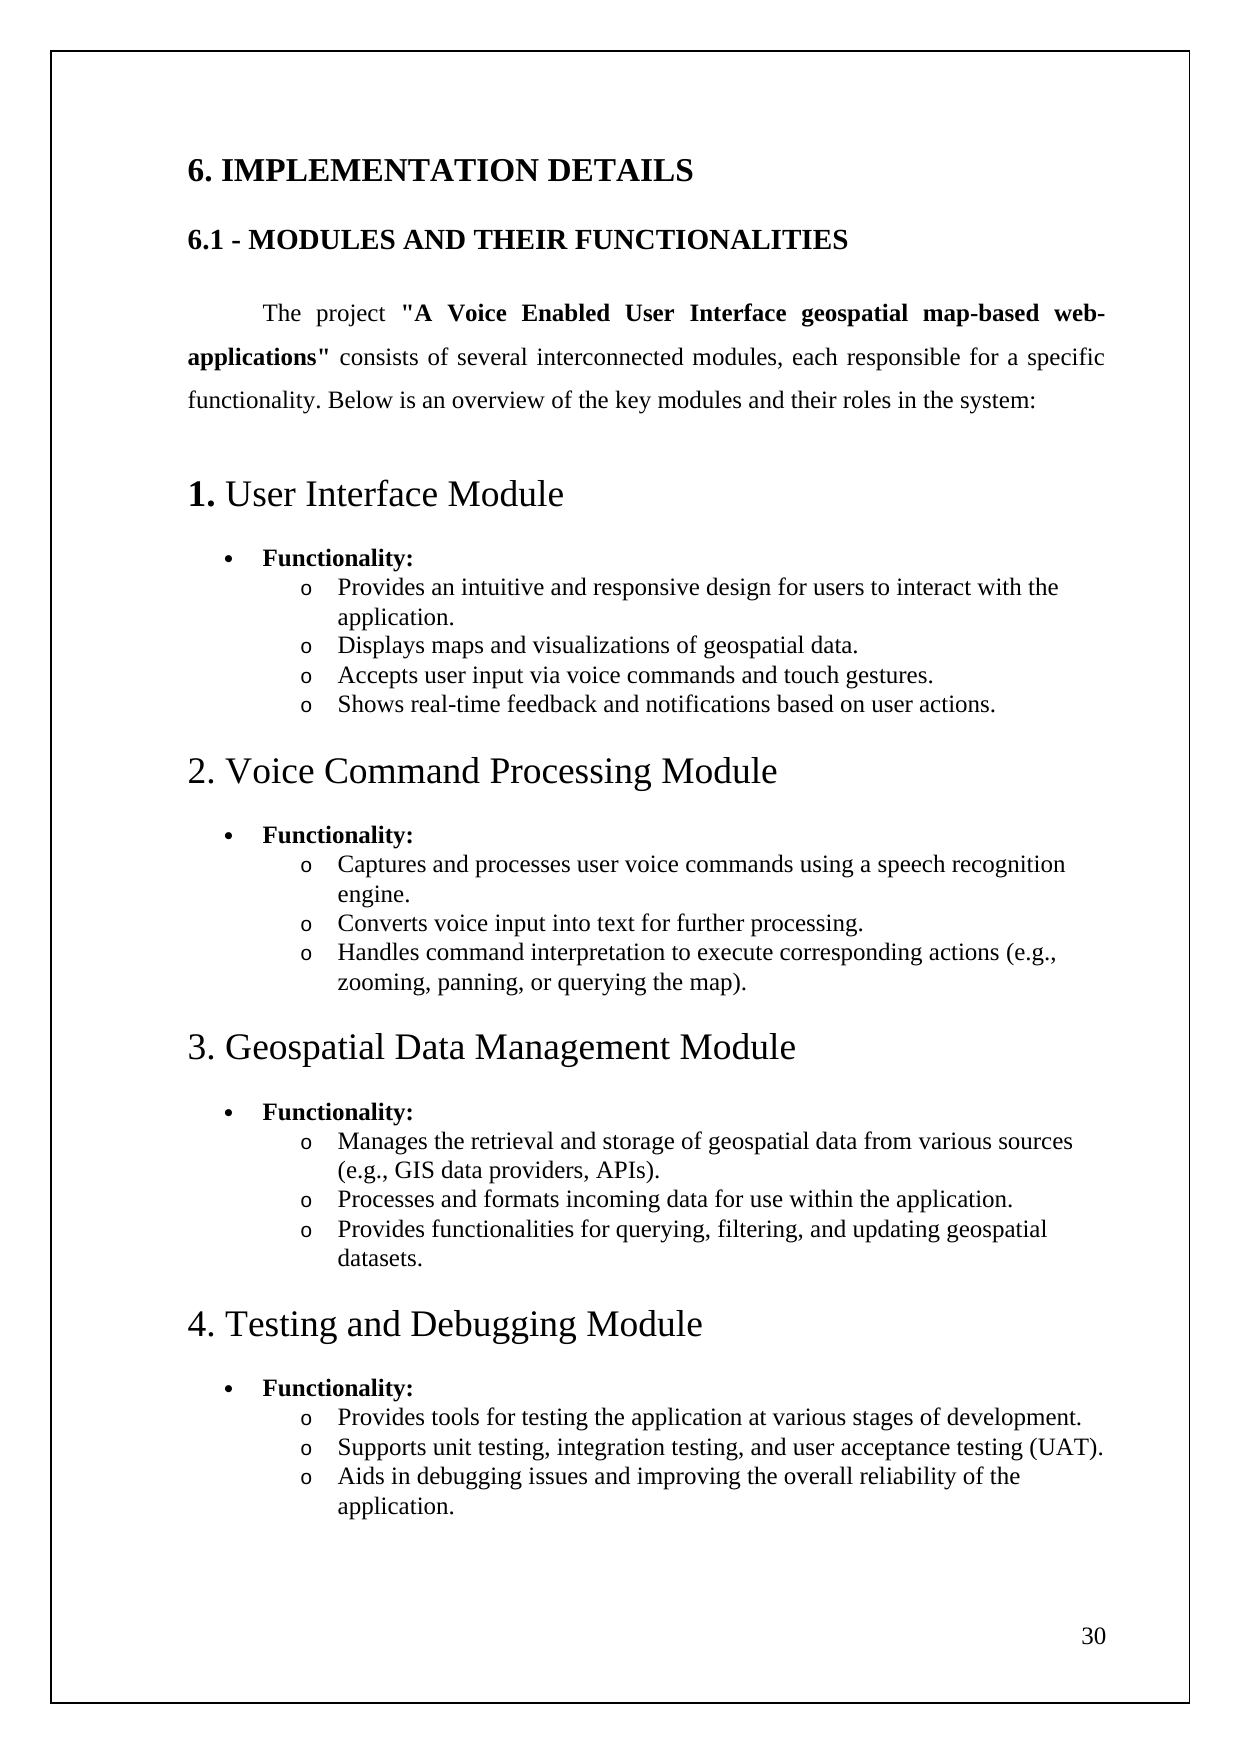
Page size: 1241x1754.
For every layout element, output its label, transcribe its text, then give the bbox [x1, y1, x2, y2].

list Functionality: [225, 1097, 1106, 1126]
list Shows real-time feedback and notifications based on user actions. [300, 689, 1106, 719]
list Displays maps and visualizations of geospatial data. [300, 630, 1106, 660]
list Functionality: [225, 543, 1106, 572]
list Functionality: [225, 1373, 1106, 1402]
subtitle 1. User Interface Module [187, 471, 1106, 514]
subtitle 2. Voice Command Processing Module [187, 748, 1106, 791]
list Aids in debugging issues and improving the overall reliability of the application. [300, 1461, 1106, 1520]
list Functionality: [225, 821, 1106, 849]
text The project "A Voice Enabled User Interface geospatial map-based web-applications" consists of several interconnected modules, each responsible for a specific functionality. Below is an overview of the key modules and their roles in the system: [187, 298, 1106, 413]
list Captures and processes user voice commands using a speech recognition engine. [300, 849, 1106, 908]
list Processes and formats incoming data for use within the application. [300, 1184, 1106, 1214]
list Supports unit testing, integration testing, and user acceptance testing (UAT). [300, 1432, 1106, 1461]
text 6. IMPLEMENTATION DETAILS [187, 150, 1106, 188]
list Provides tools for testing the application at various stages of development. [300, 1402, 1106, 1432]
text 6.1 - MODULES AND THEIR FUNCTIONALITIES [187, 222, 1106, 255]
subtitle 3. Geospatial Data Management Module [187, 1025, 1106, 1068]
list Provides an intuitive and responsive design for users to interact with the application. [300, 572, 1106, 630]
subtitle 4. Testing and Debugging Module [187, 1301, 1106, 1344]
list Manages the retrieval and storage of geospatial data from various sources (e.g., GIS data providers, APIs). [300, 1126, 1106, 1184]
list Accepts user input via voice commands and touch gestures. [300, 660, 1106, 689]
list Converts voice input into text for further processing. [300, 908, 1106, 937]
list Provides functionalities for querying, filtering, and updating geospatial datasets. [300, 1214, 1106, 1272]
list Handles command interpretation to execute corresponding actions (e.g., zooming, panning, or querying the map). [300, 937, 1106, 996]
